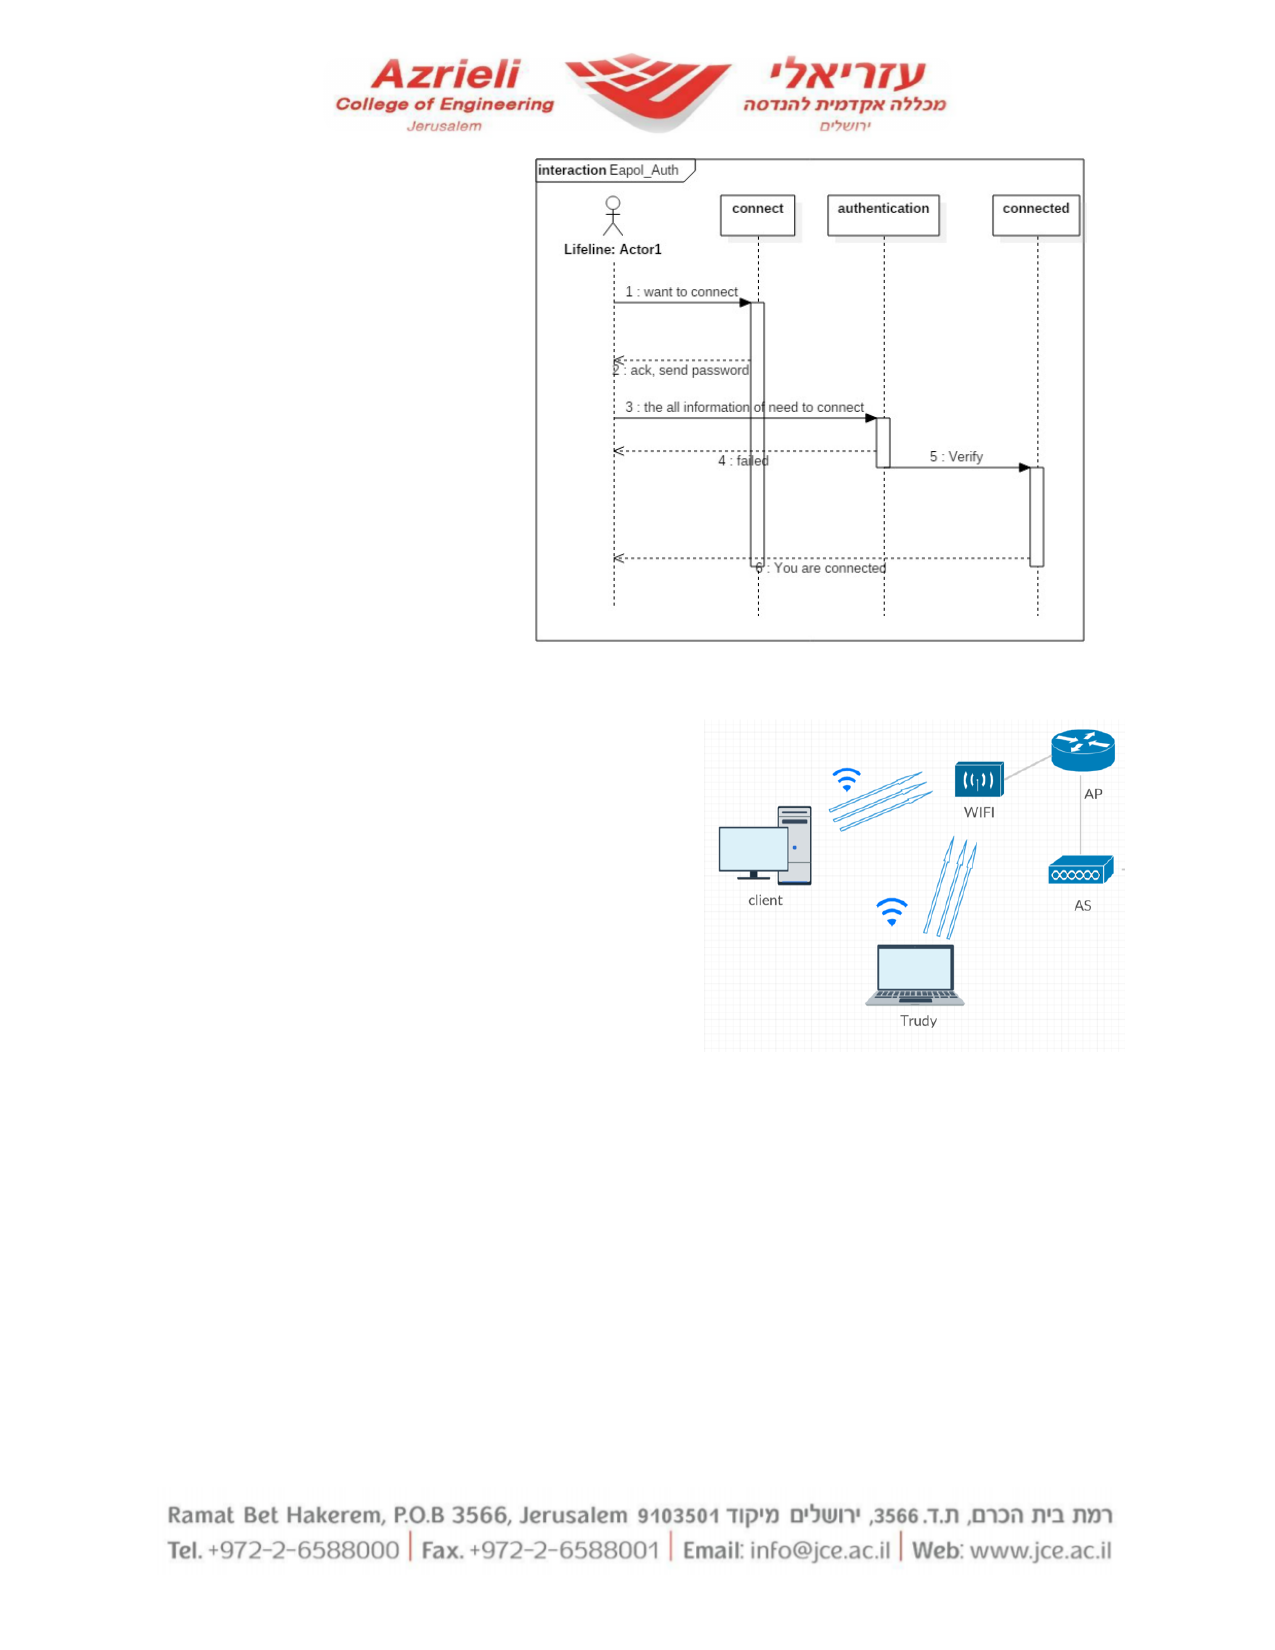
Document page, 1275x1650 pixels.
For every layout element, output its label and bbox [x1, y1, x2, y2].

picture [689, 707, 1125, 1054]
picture [335, 69, 940, 120]
picture [527, 150, 1125, 682]
picture [150, 1487, 1125, 1575]
